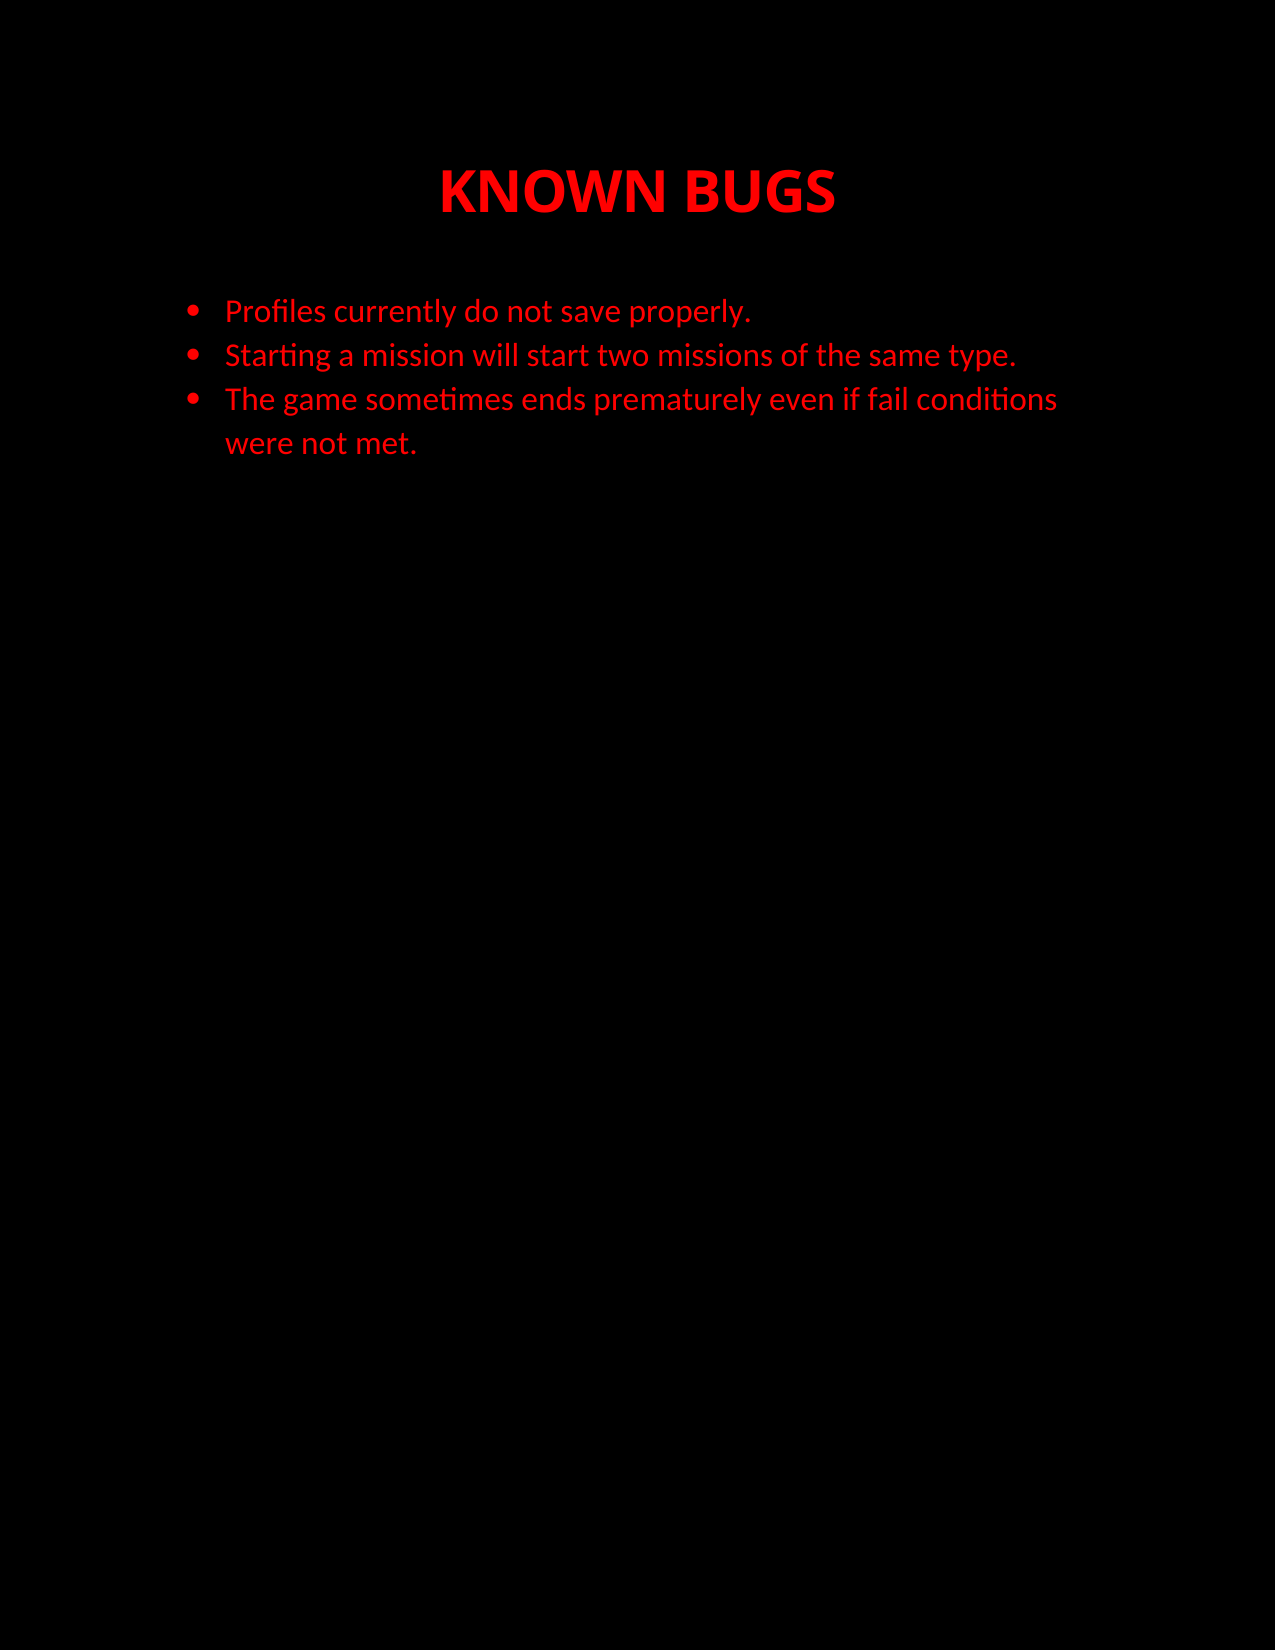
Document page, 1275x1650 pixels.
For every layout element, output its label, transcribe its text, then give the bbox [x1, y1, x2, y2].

list The game sometimes ends prematurely even if fail conditions were not met. [187, 378, 1125, 463]
title KNOWN BUGS [150, 150, 1125, 229]
list Profiles currently do not save properly. [187, 290, 1125, 331]
list Starting a mission will start two missions of the same type. [187, 334, 1125, 375]
